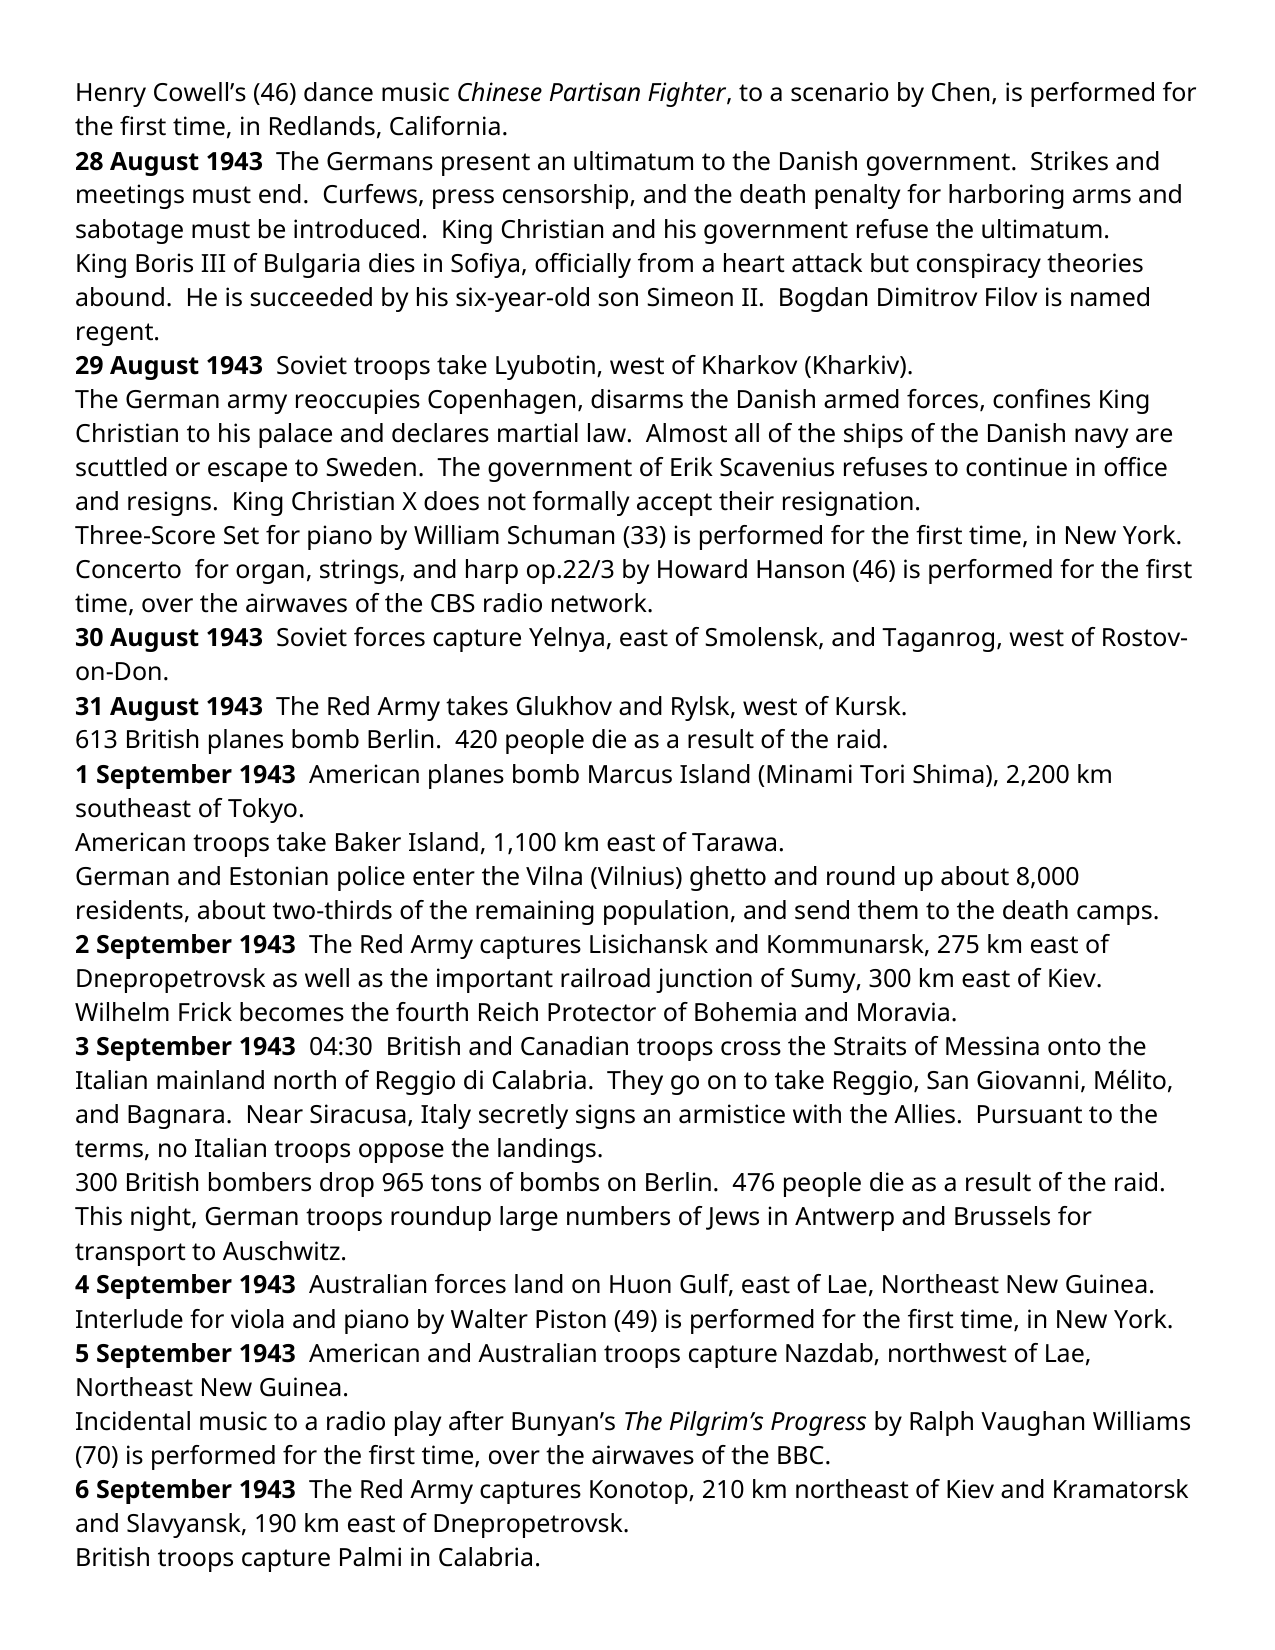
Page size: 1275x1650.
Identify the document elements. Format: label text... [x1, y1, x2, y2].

text 2 September 1943 The Red Army captures Lisichansk and Kommunarsk, 275 km east of Dnepropetrovsk as well as the important railroad junction of Sumy, 300 km east of Kiev. [75, 927, 1200, 995]
text 5 September 1943 American and Australian troops capture Nazdab, northwest of Lae, Northeast New Guinea. [75, 1335, 1200, 1403]
text Henry Cowell’s (46) dance music Chinese Partisan Fighter, to a scenario by Chen, is performed for the first time, in Redlands, California. [75, 75, 1200, 143]
text 31 August 1943 The Red Army takes Glukhov and Rylsk, west of Kursk. [75, 688, 1200, 722]
text American troops take Baker Island, 1,100 km east of Tarawa. [75, 824, 1200, 858]
text German and Estonian police enter the Vilna (Vilnius) ghetto and round up about 8,000 residents, about two-thirds of the remaining population, and send them to the death camps. [75, 858, 1200, 927]
text Incidental music to a radio play after Bunyan’s The Pilgrim’s Progress by Ralph Vaughan Williams (70) is performed for the first time, over the airwaves of the BBC. [75, 1403, 1200, 1472]
text 3 September 1943 04:30 British and Canadian troops cross the Straits of Messina onto the Italian mainland north of Reggio di Calabria. They go on to take Reggio, San Giovanni, Mélito, and Bagnara. Near Siracusa, Italy secretly signs an armistice with the Allies. Pursuant to the terms, no Italian troops oppose the landings. [75, 1029, 1200, 1165]
text 29 August 1943 Soviet troops take Lyubotin, west of Kharkov (Kharkiv). [75, 347, 1200, 382]
text King Boris III of Bulgaria dies in Sofiya, officially from a heart attack but conspiracy theories abound. He is succeeded by his six-year-old son Simeon II. Bogdan Dimitrov Filov is named regent. [75, 245, 1200, 347]
text Wilhelm Frick becomes the fourth Reich Protector of Bohemia and Moravia. [75, 995, 1200, 1029]
text 30 August 1943 Soviet forces capture Yelnya, east of Smolensk, and Taganrog, west of Rostov-on-Don. [75, 620, 1200, 688]
text 300 British bombers drop 965 tons of bombs on Berlin. 476 people die as a result of the raid. [75, 1165, 1200, 1199]
text British troops capture Palmi in Calabria. [75, 1540, 1200, 1574]
text Interlude for viola and piano by Walter Piston (49) is performed for the first time, in New York. [75, 1301, 1200, 1335]
text Three-Score Set for piano by William Schuman (33) is performed for the first time, in New York. [75, 518, 1200, 552]
text 613 British planes bomb Berlin. 420 people die as a result of the raid. [75, 722, 1200, 756]
text 6 September 1943 The Red Army captures Konotop, 210 km northeast of Kiev and Kramatorsk and Slavyansk, 190 km east of Dnepropetrovsk. [75, 1472, 1200, 1540]
text Concerto for organ, strings, and harp op.22/3 by Howard Hanson (46) is performed for the first time, over the airwaves of the CBS radio network. [75, 552, 1200, 620]
text The German army reoccupies Copenhagen, disarms the Danish armed forces, confines King Christian to his palace and declares martial law. Almost all of the ships of the Danish navy are scuttled or escape to Sweden. The government of Erik Scavenius refuses to continue in office and resigns. King Christian X does not formally accept their resignation. [75, 382, 1200, 518]
text This night, German troops roundup large numbers of Jews in Antwerp and Brussels for transport to Auschwitz. [75, 1199, 1200, 1267]
text 1 September 1943 American planes bomb Marcus Island (Minami Tori Shima), 2,200 km southeast of Tokyo. [75, 756, 1200, 824]
text 4 September 1943 Australian forces land on Huon Gulf, east of Lae, Northeast New Guinea. [75, 1267, 1200, 1301]
